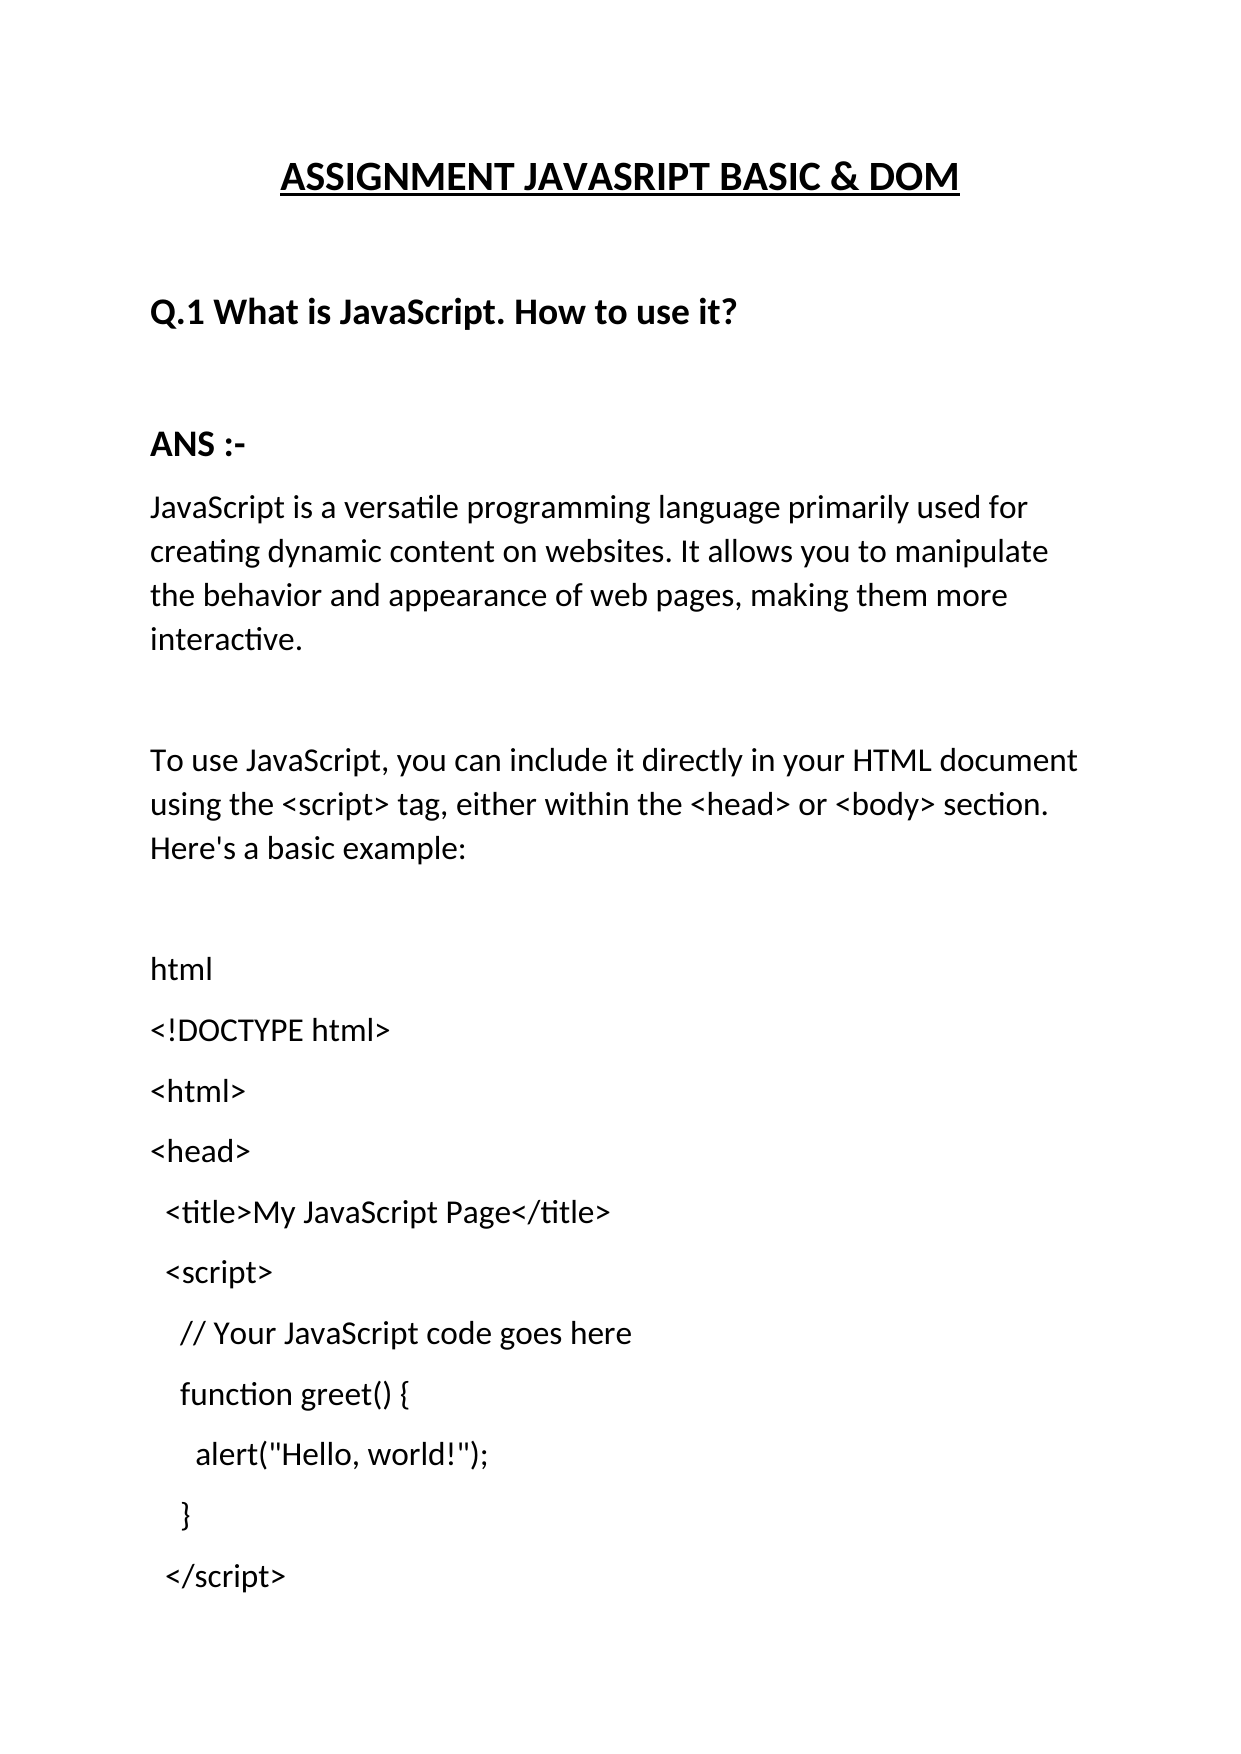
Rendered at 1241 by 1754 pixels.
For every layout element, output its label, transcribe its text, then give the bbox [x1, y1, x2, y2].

text <!DOCTYPE html> [150, 1009, 1090, 1050]
text // Your JavaScript code goes here [150, 1312, 1090, 1353]
text <html> [150, 1070, 1090, 1110]
text html [150, 948, 1090, 989]
text ANS :- [150, 420, 1090, 466]
text Q.1 What is JavaScript. How to use it? [150, 288, 1090, 333]
text JavaScript is a versatile programming language primarily used for creating dynamic content on websites. It allows you to manipulate the behavior and appearance of web pages, making them more interactive. [150, 486, 1090, 659]
text } [150, 1494, 1090, 1535]
text <script> [150, 1252, 1090, 1292]
text alert("Hello, world!"); [150, 1433, 1090, 1474]
text To use JavaScript, you can include it directly in your HTML document using the <script> tag, either within the <head> or <body> section. Here's a basic example: [150, 739, 1090, 868]
text </script> [150, 1555, 1090, 1595]
text function greet() { [150, 1373, 1090, 1413]
text ASSIGNMENT JAVASRIPT BASIC & DOM [150, 150, 1090, 201]
text <title>My JavaScript Page</title> [150, 1191, 1090, 1232]
text <head> [150, 1130, 1090, 1171]
